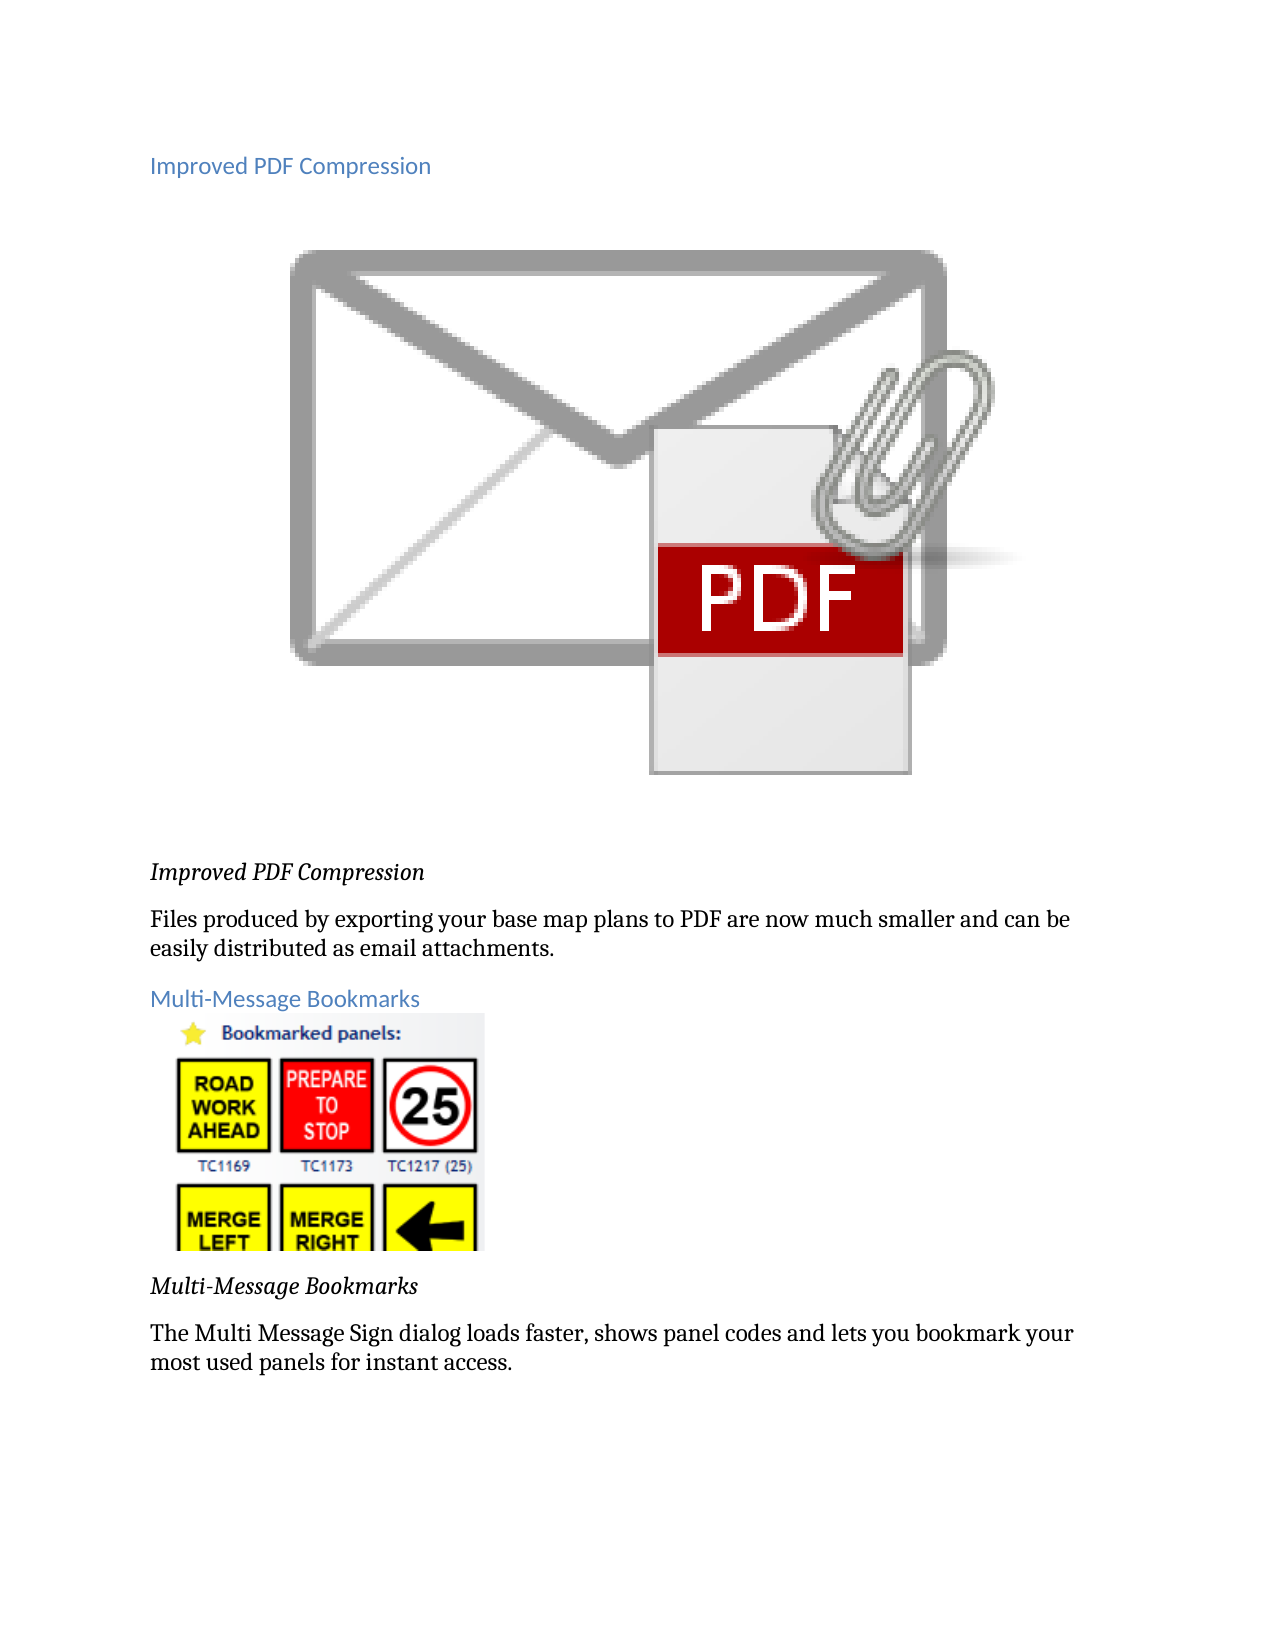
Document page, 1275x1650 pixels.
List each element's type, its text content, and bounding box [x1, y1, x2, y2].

picture [168, 180, 1044, 837]
picture [168, 1013, 485, 1251]
text The Multi Message Sign dialog loads faster, shows panel codes and lets you bookmark your most used panels for instant access. [150, 1319, 1125, 1377]
text Files produced by exporting your base map plans to PDF are now much smaller and can be easily distributed as email attachments. [150, 905, 1125, 963]
subtitle Multi-Message Bookmarks [150, 983, 1125, 1014]
text Multi-Message Bookmarks [150, 1272, 1125, 1300]
text Improved PDF Compression [150, 858, 1125, 886]
subtitle Improved PDF Compression [150, 150, 1125, 181]
